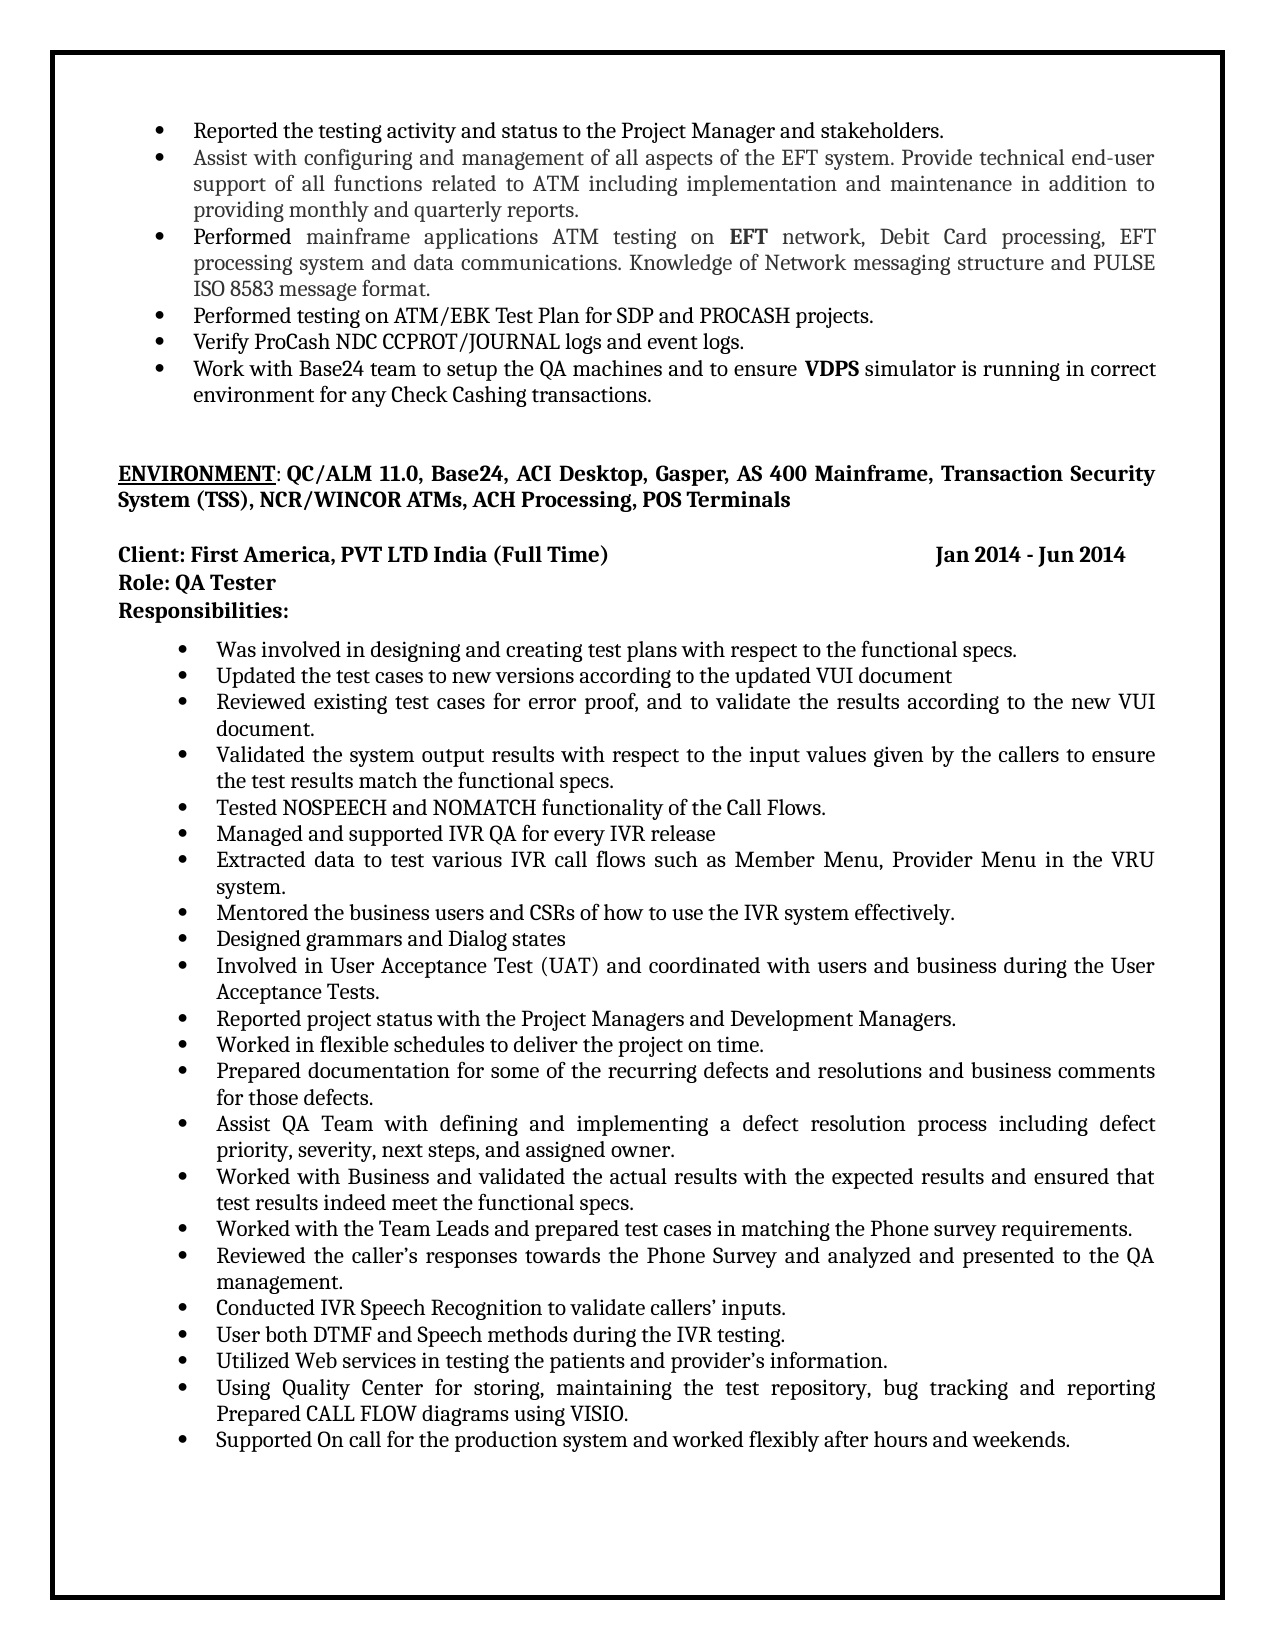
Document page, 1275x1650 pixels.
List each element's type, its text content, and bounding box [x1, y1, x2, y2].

list Using Quality Center for storing, maintaining the test repository, bug tracking and reporting Prepared CALL FLOW diagrams using VISIO. [178, 1374, 1157, 1427]
list Assist with configuring and management of all aspects of the EFT system. Provide technical end-user support of all functions related to ATM including implementation and maintenance in addition to providing monthly and quarterly reports. [156, 144, 1157, 223]
list Designed grammars and Dialog states [178, 926, 1157, 953]
list Worked in flexible schedules to deliver the project on time. [178, 1032, 1157, 1058]
list Utilized Web services in testing the patients and provider’s information. [178, 1348, 1157, 1374]
list Conducted IVR Speech Recognition to validate callers’ inputs. [178, 1295, 1157, 1322]
text Role: QA Tester [118, 569, 1157, 596]
list Verify ProCash NDC CCPROT/JOURNAL logs and event logs. [156, 329, 1157, 355]
list Reported project status with the Project Managers and Development Managers. [178, 1005, 1157, 1032]
list Reviewed the caller’s responses towards the Phone Survey and analyzed and presented to the QA management. [178, 1242, 1157, 1295]
list Tested NOSPEECH and NOMATCH functionality of the Call Flows. [178, 794, 1157, 821]
list User both DTMF and Speech methods during the IVR testing. [178, 1322, 1157, 1348]
list Performed mainframe applications ATM testing on EFT network, Debit Card processing, EFT processing system and data communications. Knowledge of Network messaging structure and PULSE ISO 8583 message format. [156, 223, 1157, 303]
list Reviewed existing test cases for error proof, and to validate the results according to the new VUI document. [178, 689, 1157, 742]
list Validated the system output results with respect to the input values given by the callers to ensure the test results match the functional specs. [178, 742, 1157, 794]
list Assist QA Team with defining and implementing a defect resolution process including defect priority, severity, next steps, and assigned owner. [178, 1111, 1157, 1163]
list Was involved in designing and creating test plans with respect to the functional specs. [178, 636, 1157, 663]
list Performed testing on ATM/EBK Test Plan for SDP and PROCASH projects. [156, 303, 1157, 329]
list Worked with the Team Leads and prepared test cases in matching the Phone survey requirements. [178, 1216, 1157, 1242]
text Client: First America, PVT LTD India (Full Time) Jan 2014 - Jun 2014 [118, 541, 1157, 568]
list Mentored the business users and CSRs of how to use the IVR system effectively. [178, 900, 1157, 926]
list Supported On call for the production system and worked flexibly after hours and weekends. [178, 1427, 1157, 1453]
list Worked with Business and validated the actual results with the expected results and ensured that test results indeed meet the functional specs. [178, 1163, 1157, 1216]
list Involved in User Acceptance Test (UAT) and coordinated with users and business during the User Acceptance Tests. [178, 953, 1157, 1005]
list Prepared documentation for some of the recurring defects and resolutions and business comments for those defects. [178, 1058, 1157, 1111]
text ENVIRONMENT: QC/ALM 11.0, Base24, ACI Desktop, Gasper, AS 400 Mainframe, Transaction Security System (TSS), NCR/WINCOR ATMs, ACH Processing, POS Terminals [118, 461, 1157, 513]
list Work with Base24 team to setup the QA machines and to ensure VDPS simulator is running in correct environment for any Check Cashing transactions. [156, 355, 1157, 408]
list Reported the testing activity and status to the Project Manager and stakeholders. [156, 118, 1157, 144]
list Managed and supported IVR QA for every IVR release [178, 821, 1157, 847]
list Updated the test cases to new versions according to the updated VUI document [178, 663, 1157, 689]
text Responsibilities: [118, 597, 1157, 624]
list Extracted data to test various IVR call flows such as Member Menu, Provider Menu in the VRU system. [178, 847, 1157, 900]
